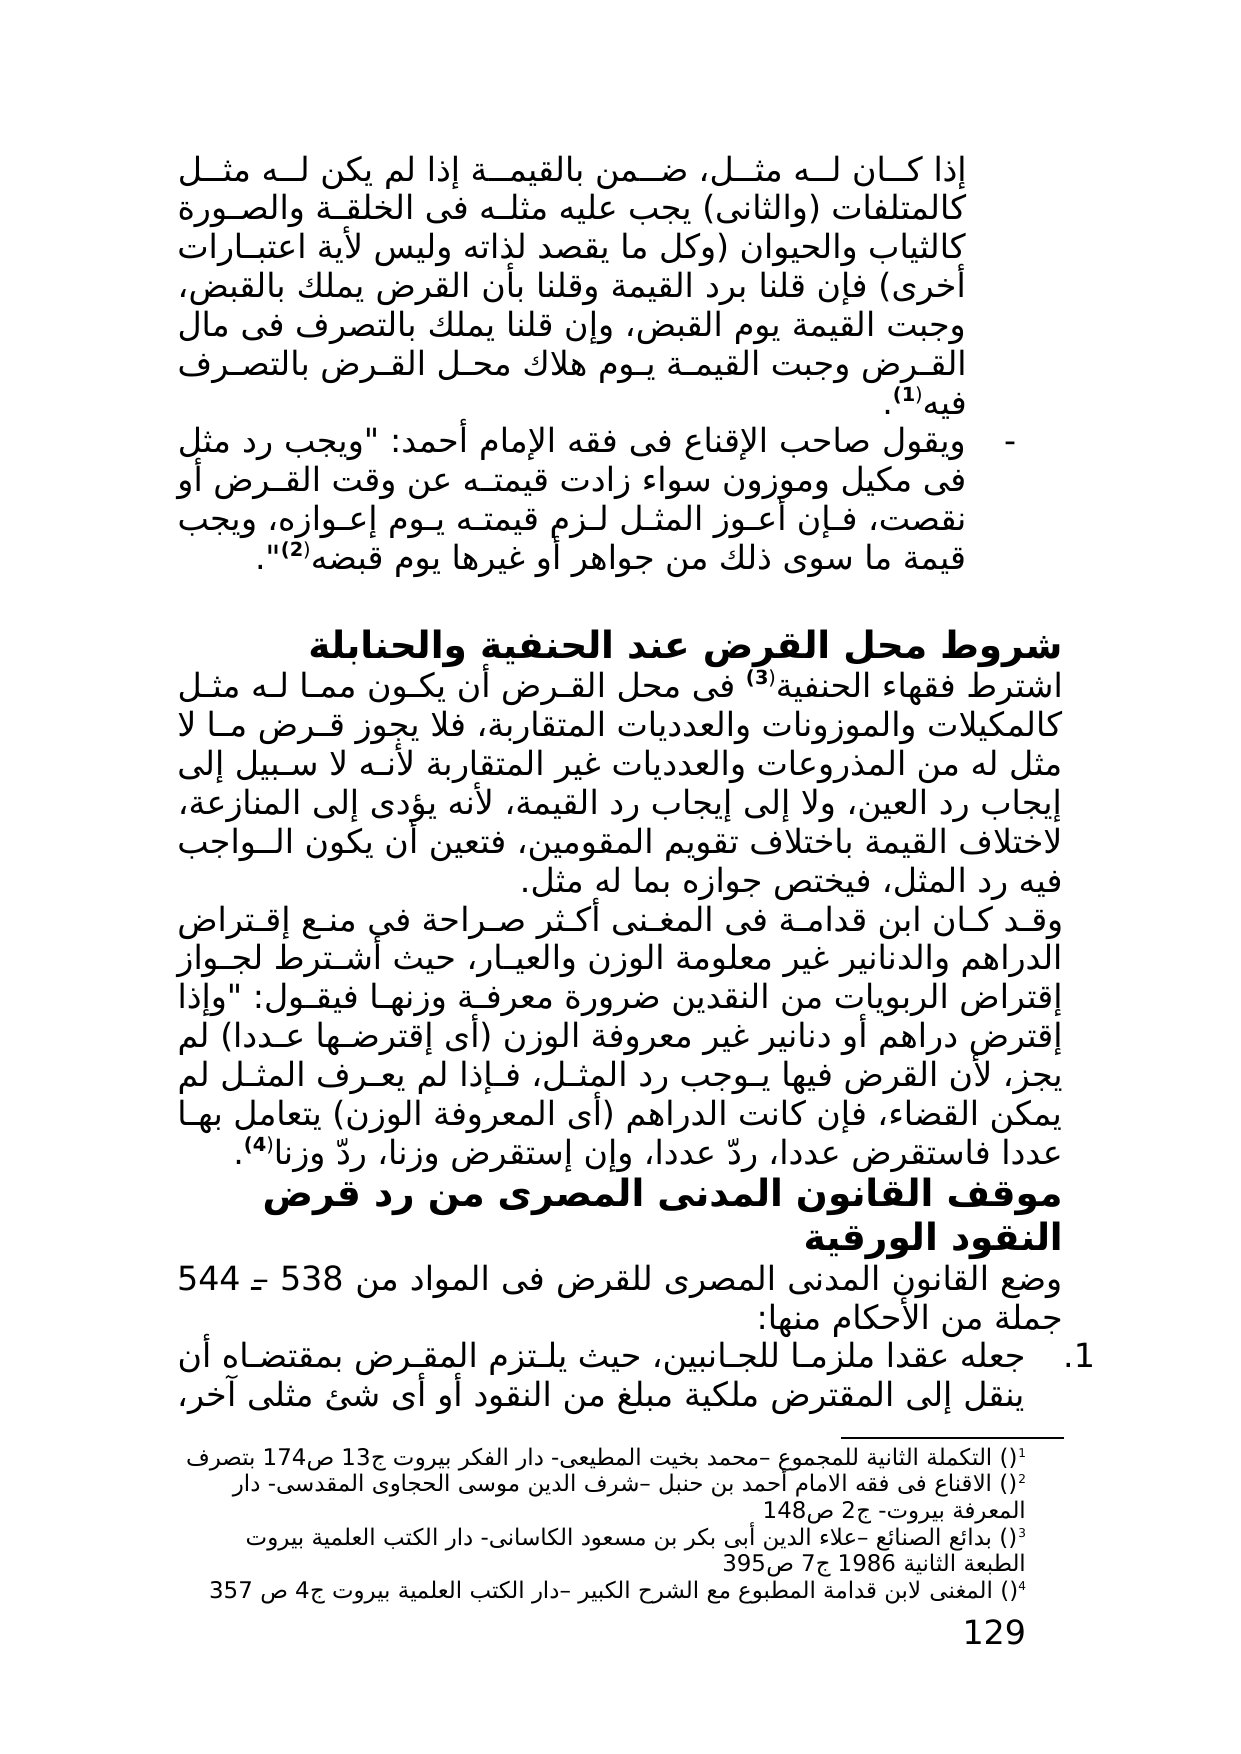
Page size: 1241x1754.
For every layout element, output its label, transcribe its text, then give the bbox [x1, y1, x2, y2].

text موقف القانون المدنى المصرى من رد قرض النقود الورقية [177, 1172, 1063, 1259]
text وقد كان ابن قدامة فى المغنى أكثر صراحة فى منع إقتراض الدراهم والدنانير غير معلومة الوزن والعيار، حيث أشترط لجواز إقتراض الربويات من النقدين ضرورة معرفة وزنها فيقول: "وإذا إقترض دراهم أو دنانير غير معروفة الوزن (أى إقترضها عددا) لم يجز، لأن القرض فيها يوجب رد المثل، فإذا لم يعرف المثل لم يمكن القضاء، فإن كانت الدراهم (أى المعروفة الوزن) يتعامل بها عددا فاستقرض عددا، ردّ عددا، وإن إستقرض وزنا، ردّ وزنا(). [177, 900, 1063, 1172]
text وضع القانون المدنى المصرى للقرض فى المواد من 538 – 544 جملة من الأحكام منها: [177, 1259, 1063, 1337]
text شروط محل القرض عند الحنفية والحنابلة [177, 623, 1063, 667]
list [177, 1337, 1063, 1415]
list ويقول صاحب الإقناع فى فقه الإمام أحمد: "ويجب رد مثل فى مكيل وموزون سواء زادت قيمته عن وقت القرض أو نقصت، فإن أعوز المثل لزم قيمته يوم إعوازه، ويجب قيمة ما سوى ذلك من جواهر أو غيرها يوم قبضه()". [177, 422, 1004, 577]
text اشترط فقهاء الحنفية() فى محل القرض أن يكون مما له مثل كالمكيلات والموزونات والعدديات المتقاربة، فلا يجوز قرض ما لا مثل له من المذروعات والعدديات غير المتقاربة لأنه لا سبيل إلى إيجاب رد العين، ولا إلى إيجاب رد القيمة، لأنه يؤدى إلى المنازعة، لاختلاف القيمة باختلاف تقويم المقومين، فتعين أن يكون الواجب فيه رد المثل، فيختص جوازه بما له مثل. [177, 667, 1063, 900]
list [177, 150, 1004, 422]
